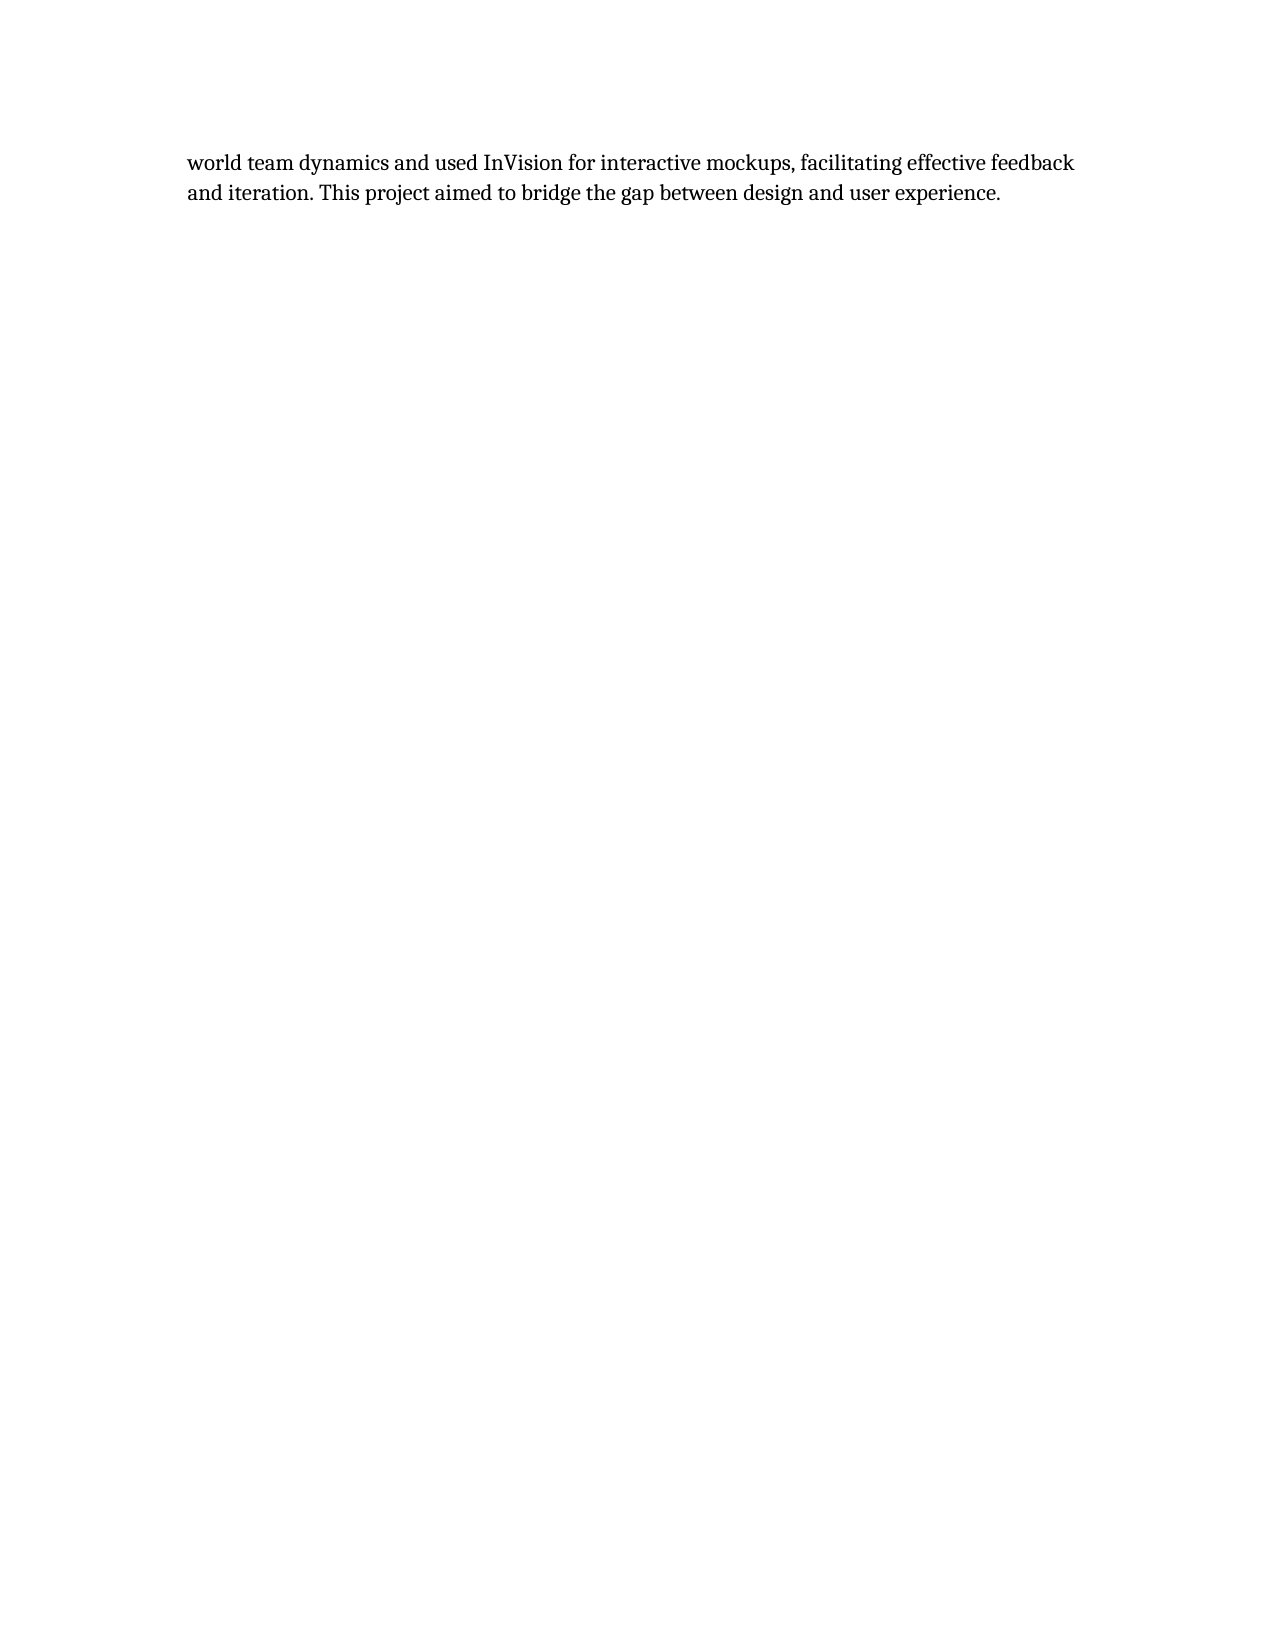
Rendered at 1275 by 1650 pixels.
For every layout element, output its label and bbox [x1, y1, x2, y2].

text [187, 150, 1087, 207]
